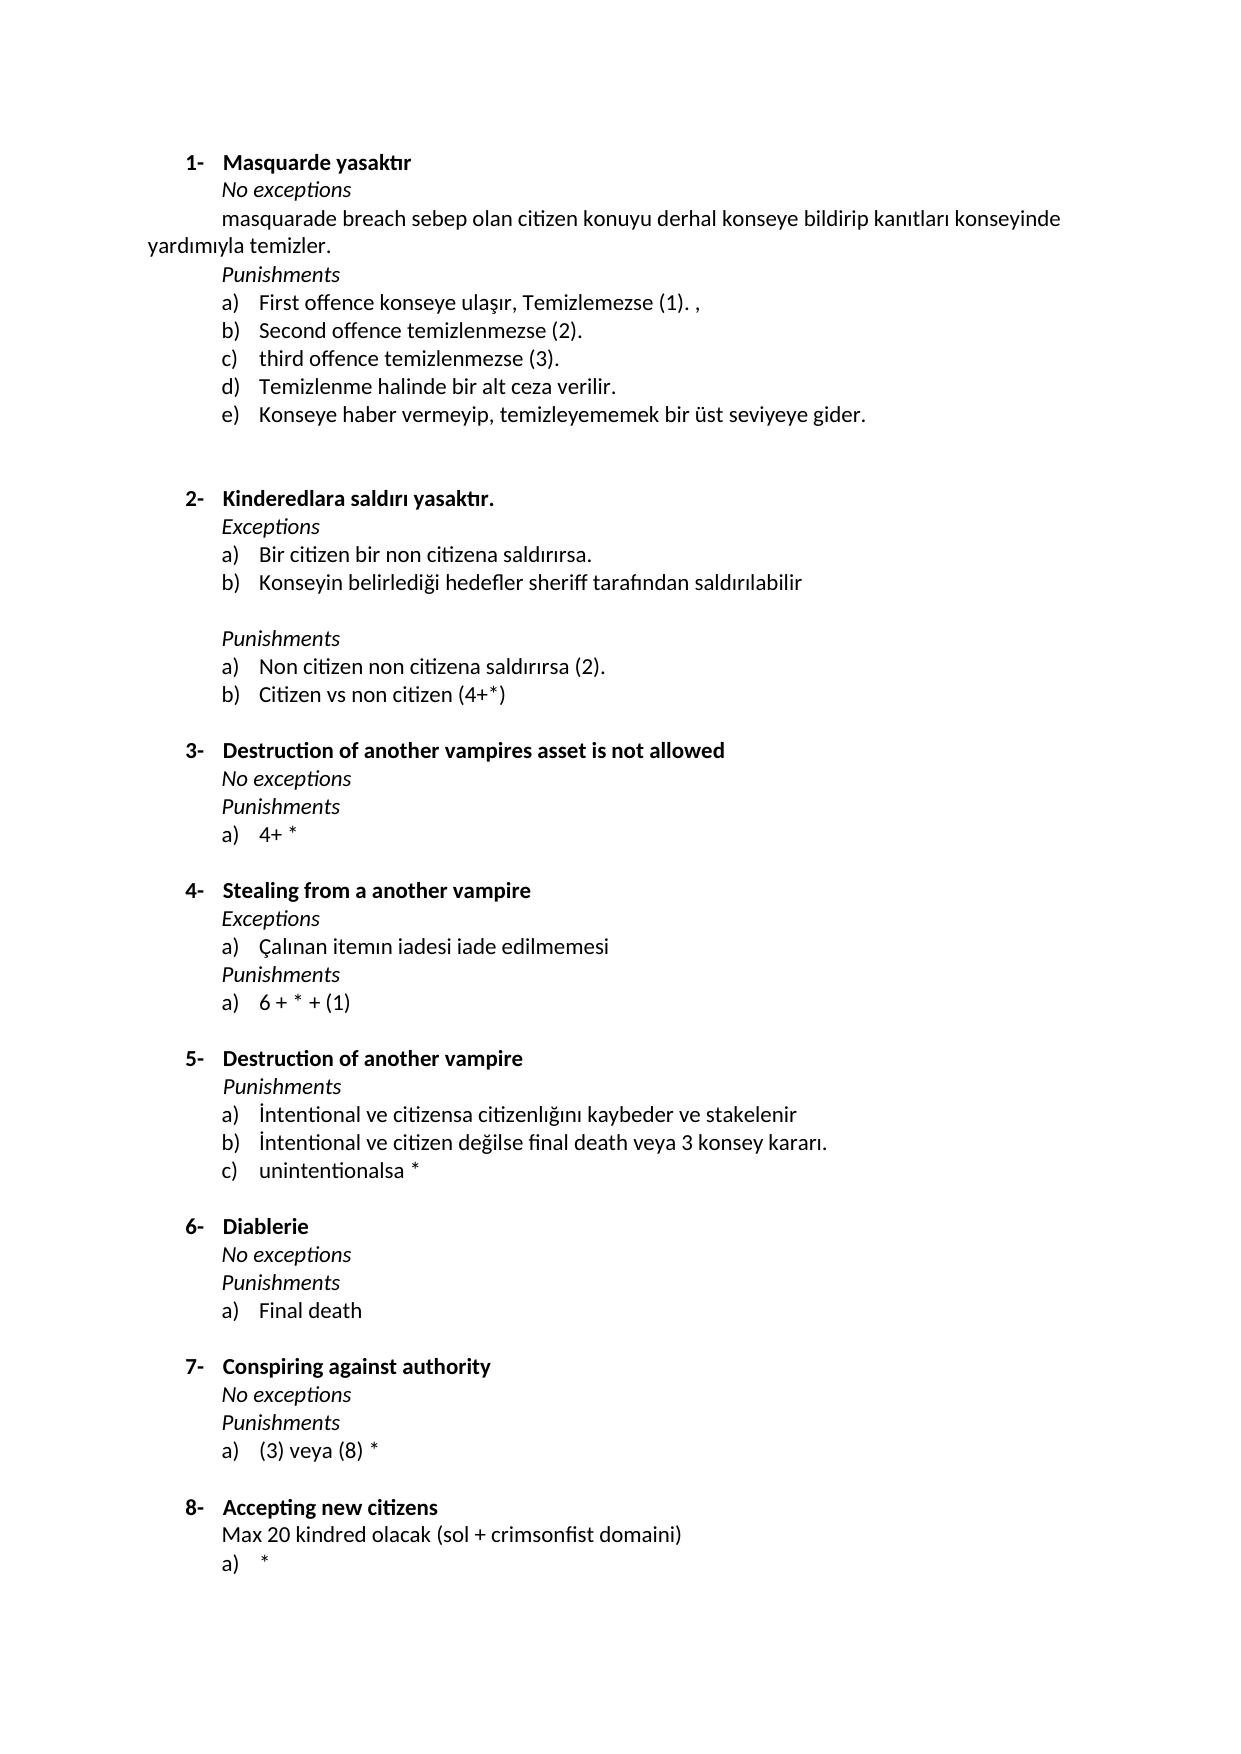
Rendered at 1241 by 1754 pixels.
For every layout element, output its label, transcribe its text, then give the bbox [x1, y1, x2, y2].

list Non citizen non citizena saldırırsa (2). [221, 652, 1093, 680]
list Temizlenme halinde bir alt ceza verilir. [221, 372, 1093, 400]
text Punishments [148, 624, 1093, 652]
text No exceptions [148, 764, 1093, 792]
list İntentional ve citizensa citizenlığını kaybeder ve stakelenir [221, 1100, 1093, 1128]
text Punishments [148, 1408, 1093, 1437]
list Second offence temizlenmezse (2). [221, 316, 1093, 344]
list unintentionalsa * [221, 1156, 1093, 1184]
text Exceptions [148, 904, 1093, 932]
list Masquarde yasaktır [185, 148, 1093, 176]
list (3) veya (8) * [221, 1437, 1093, 1464]
list Final death [221, 1296, 1093, 1324]
list 4+ * [221, 820, 1093, 848]
list Konseye haber vermeyip, temizleyememek bir üst seviyeye gider. [221, 400, 1093, 428]
list Conspiring against authority [185, 1352, 1093, 1381]
list Stealing from a another vampire [185, 876, 1093, 904]
text Punishments [148, 1268, 1093, 1296]
list Punishments [223, 1072, 1093, 1100]
text No exceptions [185, 176, 1093, 204]
text Max 20 kindred olacak (sol + crimsonfist domaini) [148, 1521, 1093, 1549]
text Punishments [148, 960, 1093, 988]
list Citizen vs non citizen (4+*) [221, 680, 1093, 708]
list Diablerie [185, 1212, 1093, 1240]
text Exceptions [148, 512, 1093, 540]
text masquarade breach sebep olan citizen konuyu derhal konseye bildirip kanıtları konseyinde yardımıyla temizler. [148, 204, 1093, 260]
text No exceptions [185, 1240, 1093, 1268]
list Çalınan itemın iadesi iade edilmemesi [221, 932, 1093, 960]
list Kinderedlara saldırı yasaktır. [185, 484, 1093, 512]
text Punishments [148, 792, 1093, 820]
list First offence konseye ulaşır, Temizlemezse (1). , [221, 288, 1093, 316]
list * [221, 1549, 1093, 1577]
text Punishments [148, 260, 1093, 288]
list Destruction of another vampires asset is not allowed [185, 736, 1093, 764]
list Konseyin belirlediği hedefler sheriff tarafından saldırılabilir [221, 568, 1093, 596]
list 6 + * + (1) [221, 988, 1093, 1016]
list Accepting new citizens [185, 1493, 1093, 1521]
text No exceptions [185, 1381, 1093, 1408]
list Bir citizen bir non citizena saldırırsa. [221, 540, 1093, 568]
list Destruction of another vampire [185, 1044, 1093, 1072]
list İntentional ve citizen değilse final death veya 3 konsey kararı. [221, 1128, 1093, 1156]
list third offence temizlenmezse (3). [221, 344, 1093, 372]
